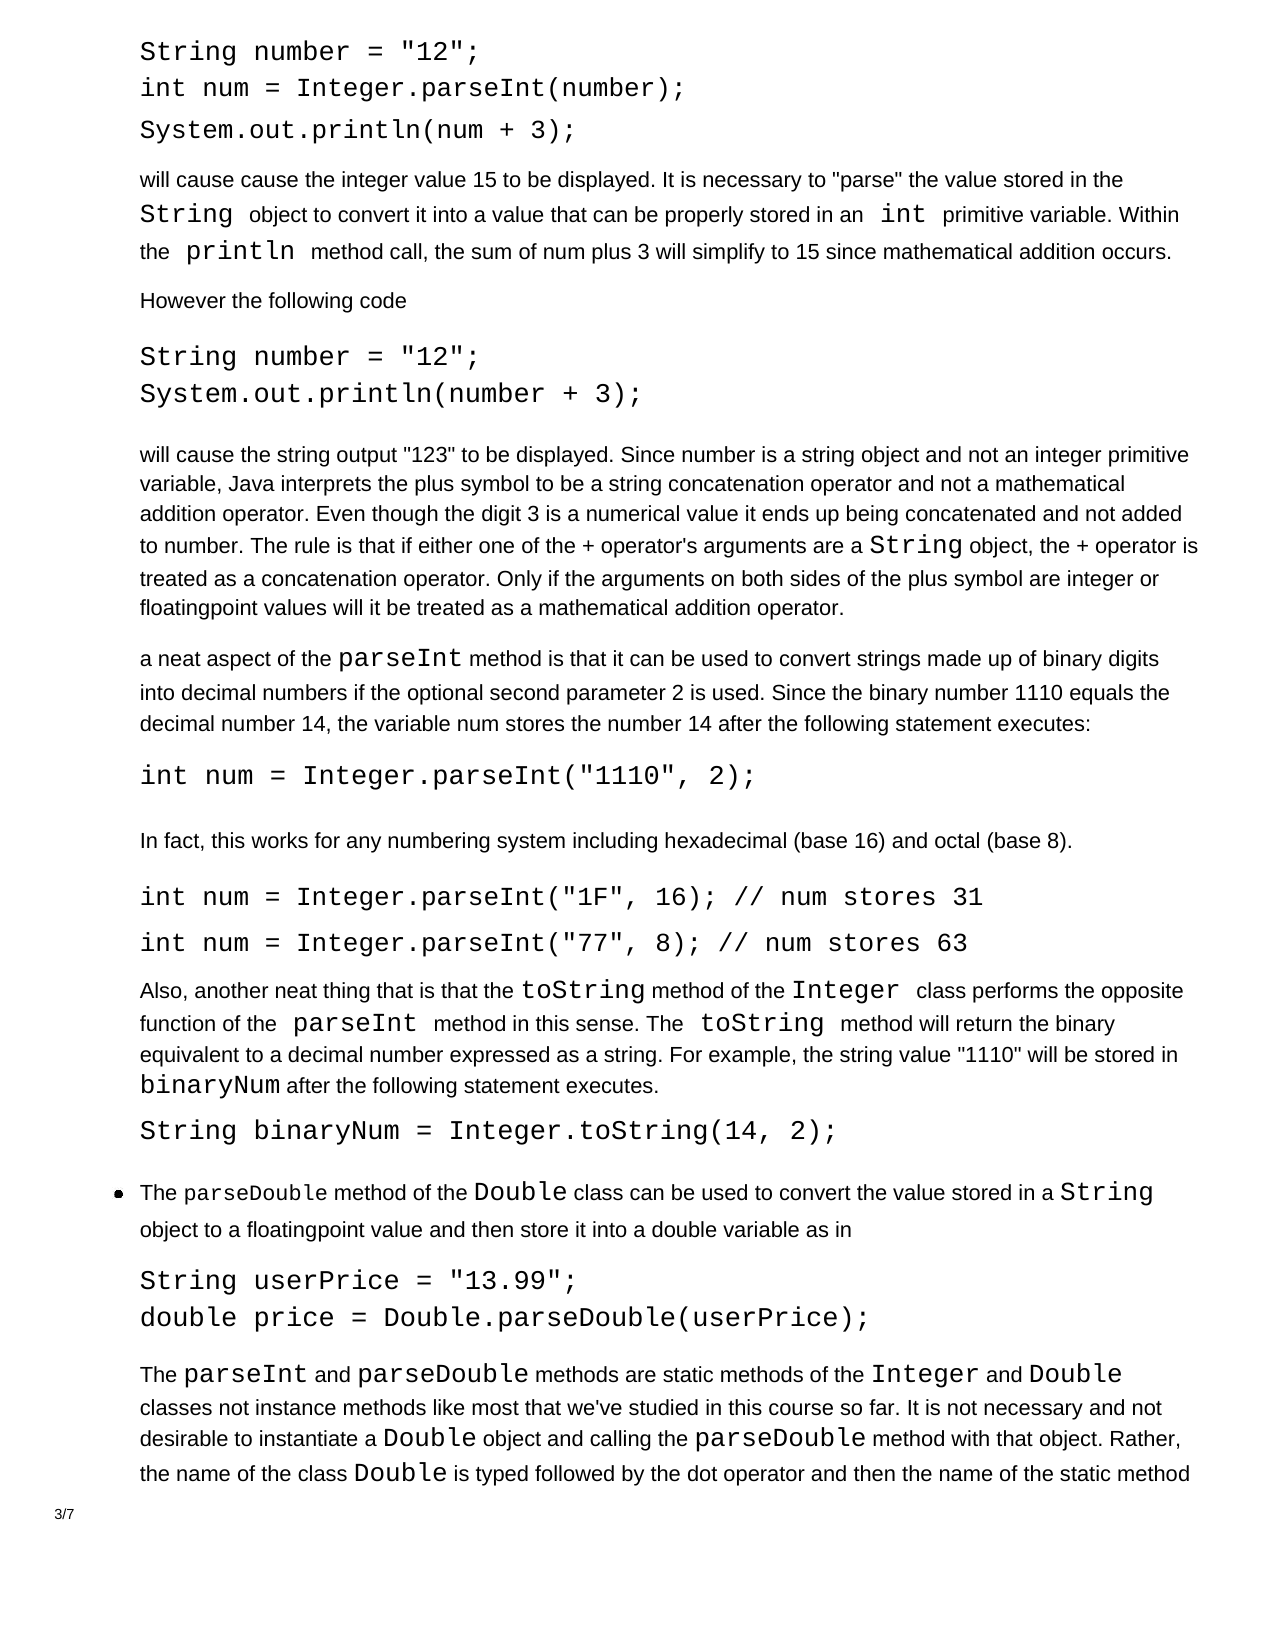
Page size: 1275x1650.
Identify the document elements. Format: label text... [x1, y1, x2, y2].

text In fact, this works for any numbering system including hexadecimal (base 16) and octal (base 8). [139, 828, 1204, 853]
text String binaryNum = Integer.toString(14, 2); [139, 1117, 1204, 1148]
text 3/7 [54, 1506, 1204, 1523]
picture [111, 1187, 125, 1200]
text int num = Integer.parseInt(number); System.out.println(num + 3); [139, 74, 702, 146]
text a neat aspect of the parseInt method is that it can be used to convert strings made up of binary digits into decimal numbers if the optional second parameter 2 is used. Since the binary number 1110 equals the decimal number 14, the variable num stores the number 14 after the following statement executes: [139, 645, 1192, 736]
text Also, another neat thing that is that the toString method of the Integer class performs the opposite function of the parseInt method in this sense. The toString method will return the binary equivalent to a decimal number expressed as a string. For example, the string value "1110" will be stored in binaryNum after the following statement executes. [139, 976, 1202, 1101]
text will cause cause the integer value 15 to be displayed. It is necessary to "parse" the value stored in the String object to convert it into a value that can be properly stored in an int primitive variable. Within the println method call, the sum of num plus 3 will simplify to 15 since mathematical addition occurs. [139, 167, 1198, 267]
text The parseInt and parseDouble methods are static methods of the Integer and Double classes not instance methods like most that we've studied in this course so far. It is not necessary and not desirable to instantiate a Double object and calling the parseDouble method with that object. Rather, the name of the class Double is typed followed by the dot operator and then the name of the static method [139, 1361, 1200, 1489]
text String number = "12"; [139, 343, 1204, 374]
text will cause the string output "123" to be displayed. Since number is a string object and not an integer primitive variable, Java interprets the plus symbol to be a string concatenation operator and not a mathematical addition operator. Even though the digit 3 is a numerical value it ends up being concatenated and not added to number. The rule is that if either one of the + operator's arguments are a String object, the + operator is treated as a concatenation operator. Only if the arguments on both sides of the plus symbol are integer or floating­point values will it be treated as a mathematical addition operator. [139, 442, 1204, 620]
text int num = Integer.parseInt("1110", 2); [139, 761, 1204, 792]
text The parseDouble method of the Double class can be used to convert the value stored in a String object to a floating­point value and then store it into a double variable as in [139, 1179, 1167, 1242]
text double price = Double.parseDouble(userPrice); [139, 1304, 1204, 1335]
text int num = Integer.parseInt("1F", 16); // num stores 31 int num = Integer.parseInt("77", 8); // num stores 63 [139, 883, 1006, 959]
text System.out.println(number + 3); [139, 380, 1204, 411]
text String number = "12"; [139, 37, 1204, 68]
text String userPrice = "13.99"; [139, 1267, 1204, 1298]
text However the following code [139, 288, 1204, 313]
